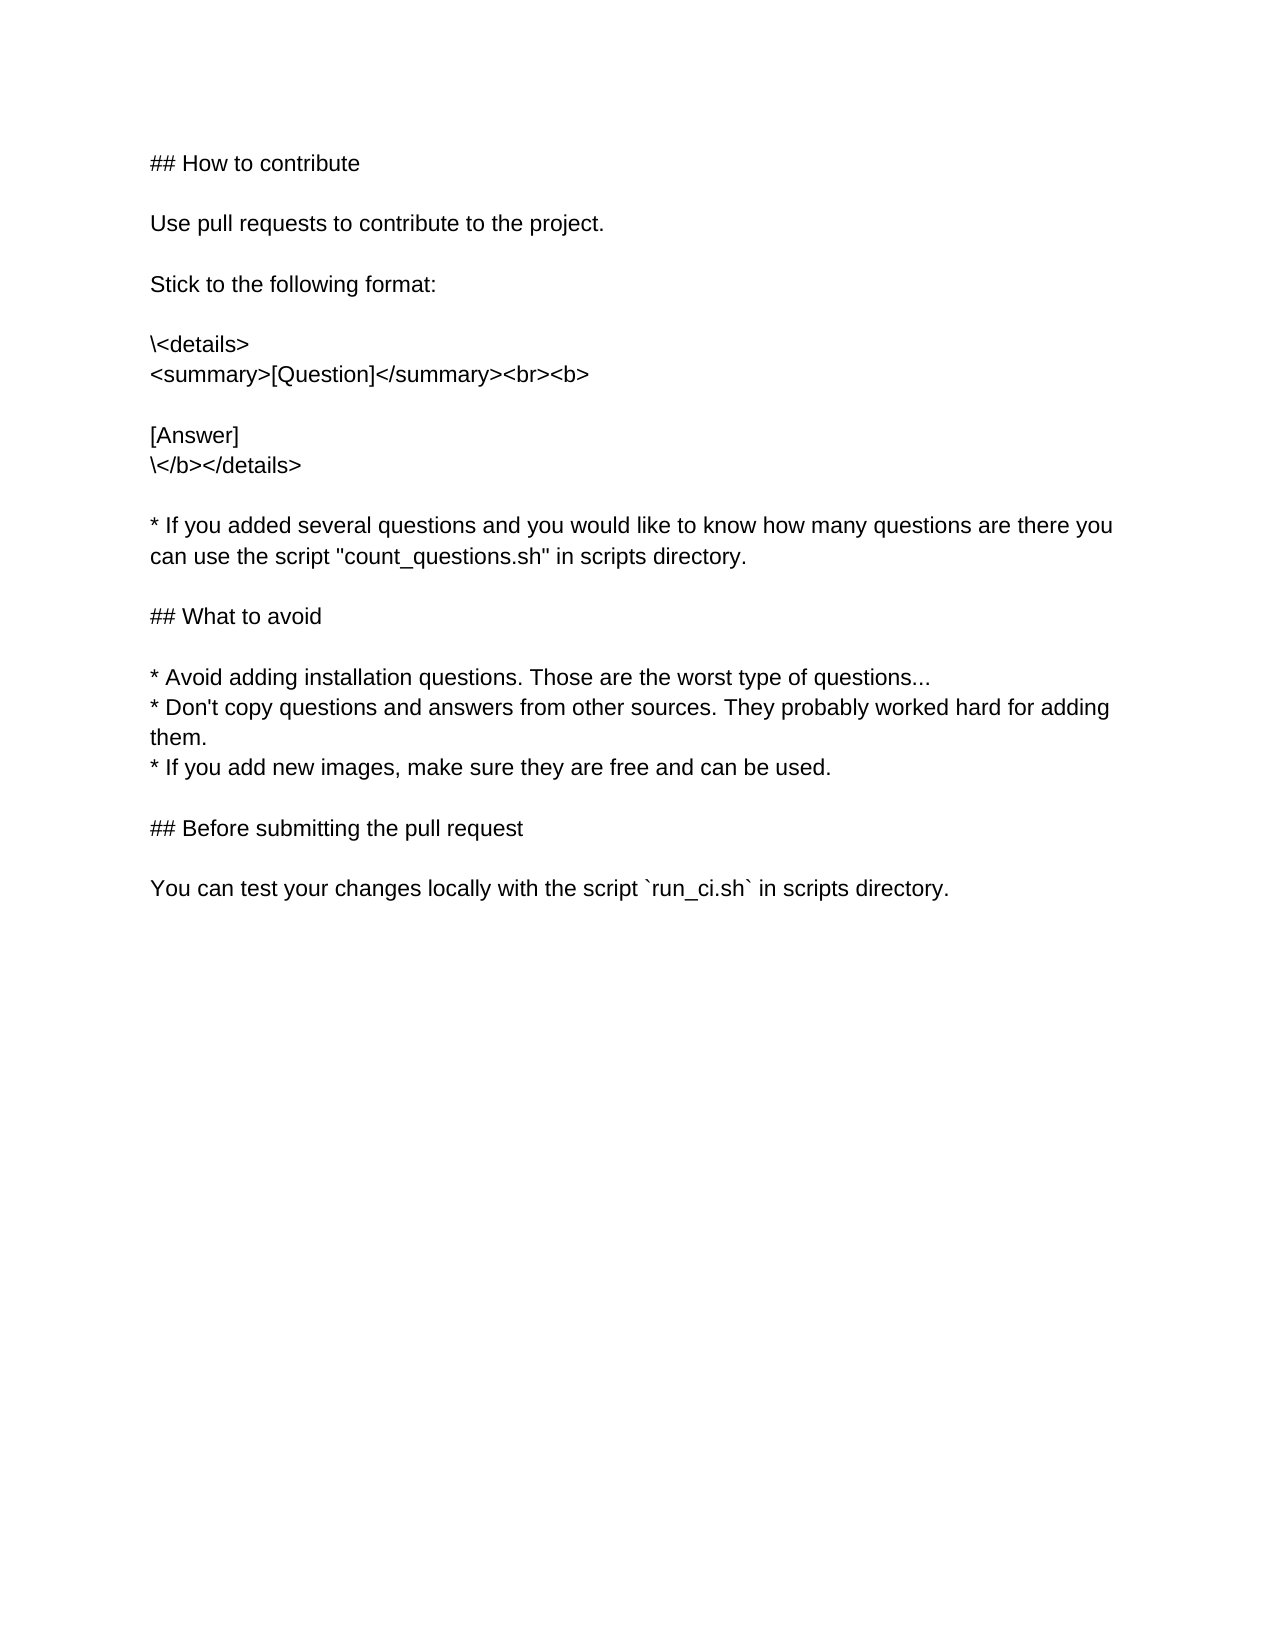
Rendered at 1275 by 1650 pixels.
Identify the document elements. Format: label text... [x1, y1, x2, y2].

text \<details> [150, 331, 1125, 358]
text ## Before submitting the pull request [150, 814, 1125, 841]
text ## How to contribute [150, 150, 1125, 176]
text * Don't copy questions and answers from other sources. They probably worked hard for adding them. [150, 694, 1125, 750]
text * Avoid adding installation questions. Those are the worst type of questions... [150, 663, 1125, 690]
text You can test your changes locally with the script `run_ci.sh` in scripts directory. [150, 875, 1125, 901]
text * If you added several questions and you would like to know how many questions are there you can use the script "count_questions.sh" in scripts directory. [150, 512, 1125, 569]
text <summary>[Question]</summary><br><b> [150, 361, 1125, 388]
text Stick to the following format: [150, 271, 1125, 297]
text Use pull requests to contribute to the project. [150, 210, 1125, 237]
text * If you add new images, make sure they are free and can be used. [150, 754, 1125, 781]
text ## What to avoid [150, 603, 1125, 629]
text \</b></details> [150, 452, 1125, 478]
text [Answer] [150, 422, 1125, 448]
